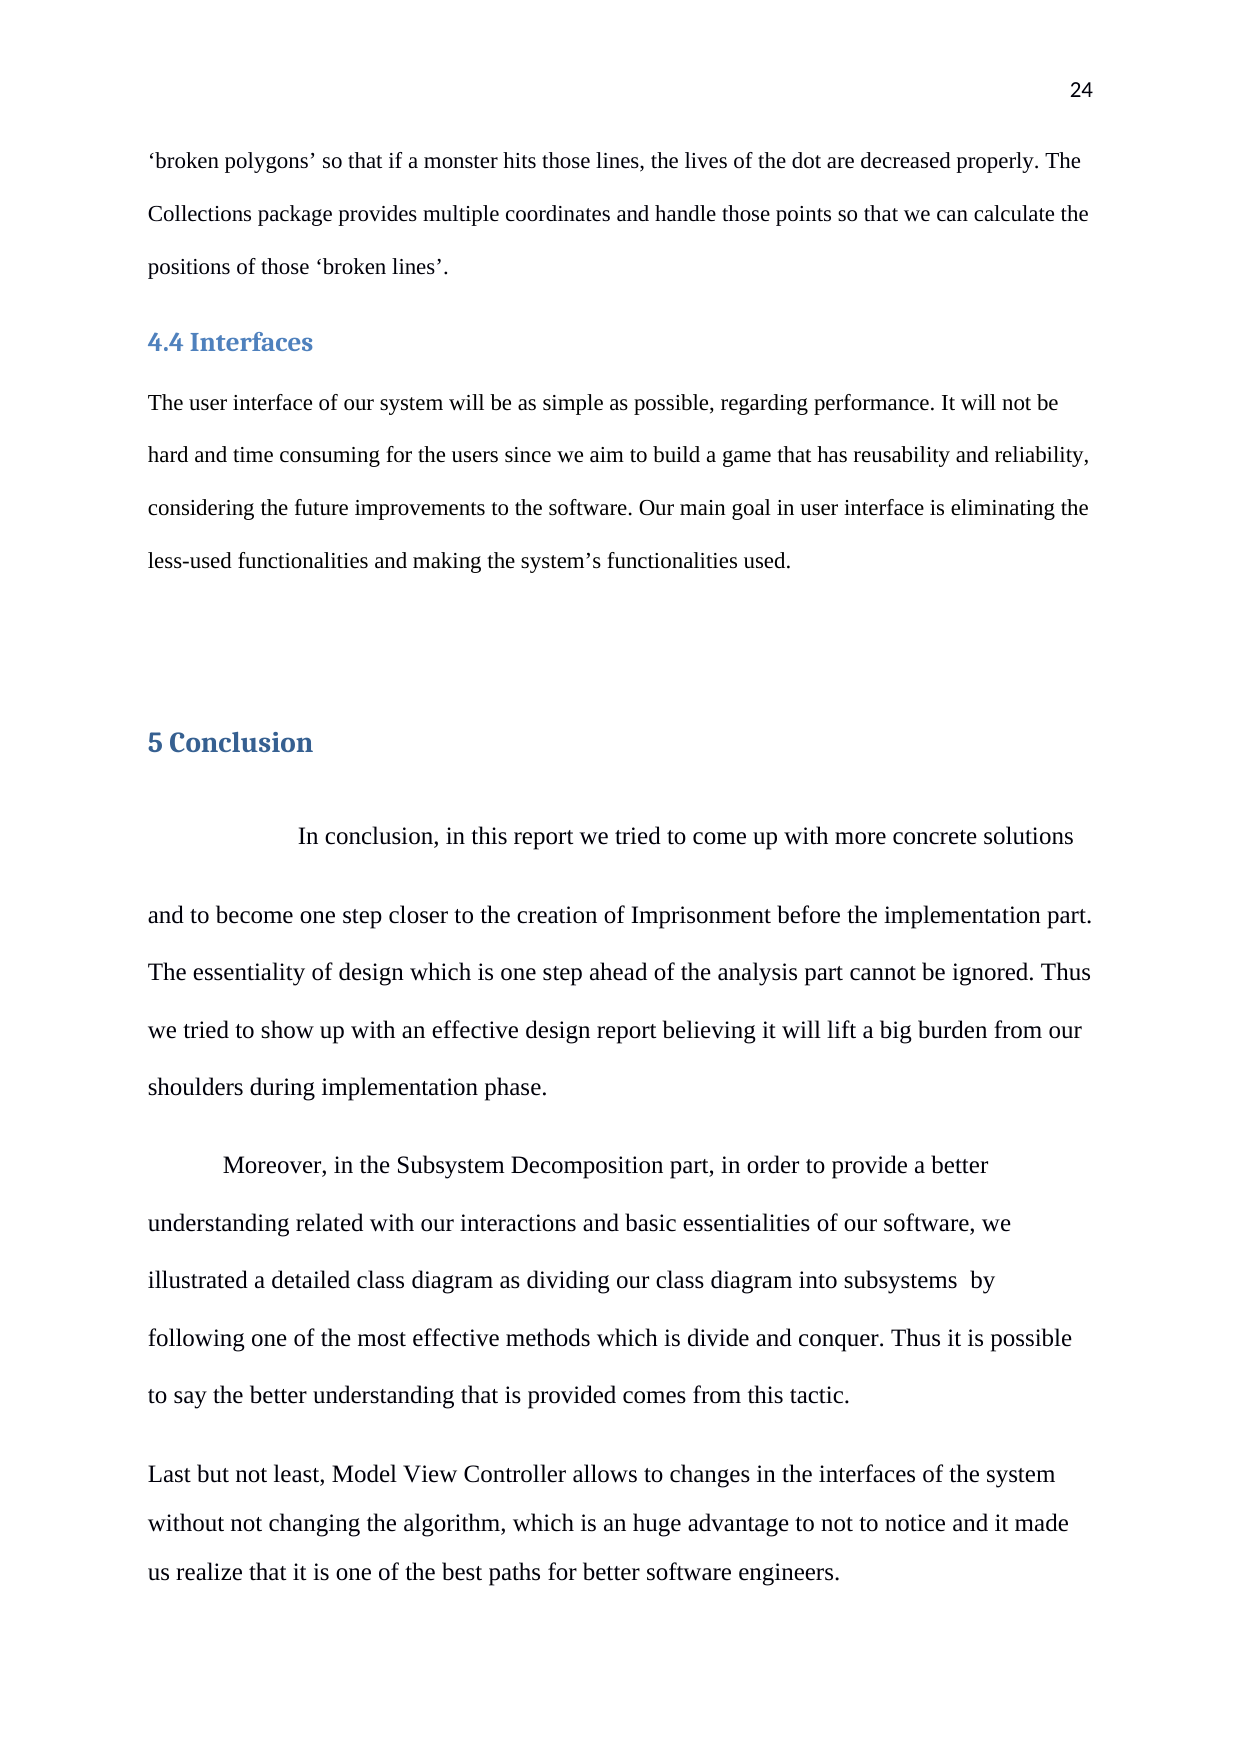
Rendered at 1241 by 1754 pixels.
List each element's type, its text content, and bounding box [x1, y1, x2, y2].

text Last but not least, Model View Controller allows to changes in the interfaces of the system [148, 1459, 1093, 1488]
text and to become one step closer to the creation of Imprisonment before the implementation part. The essentiality of design which is one step ahead of the analysis part cannot be ignored. Thus we tried to show up with an effective design report believing it will lift a big burden from our shoulders during implementation phase. [148, 900, 1093, 1101]
subtitle 5 Conclusion [148, 727, 1093, 760]
text In conclusion, in this report we tried to come up with more concrete solutions [223, 821, 1093, 850]
text us realize that it is one of the best paths for better software engineers. [148, 1557, 1093, 1586]
text without not changing the algorithm, which is an huge advantage to not to notice and it made [148, 1508, 1093, 1537]
text Moreover, in the Subsystem Decomposition part, in order to provide a better understanding related with our interactions and basic essentialities of our software, we illustrated a detailed class diagram as dividing our class diagram into subsystems by following one of the most effective methods which is divide and conquer. Thus it is possible to say the better understanding that is provided comes from this tactic. [148, 1151, 1093, 1409]
subtitle 4.4 Interfaces [148, 327, 1093, 358]
text The user interface of our system will be as simple as possible, regarding performance. It will not be hard and time consuming for the users since we aim to build a game that has reusability and reliability, considering the future improvements to the software. Our main goal in user interface is eliminating the less-used functionalities and making the system’s functionalities used. [148, 389, 1093, 573]
